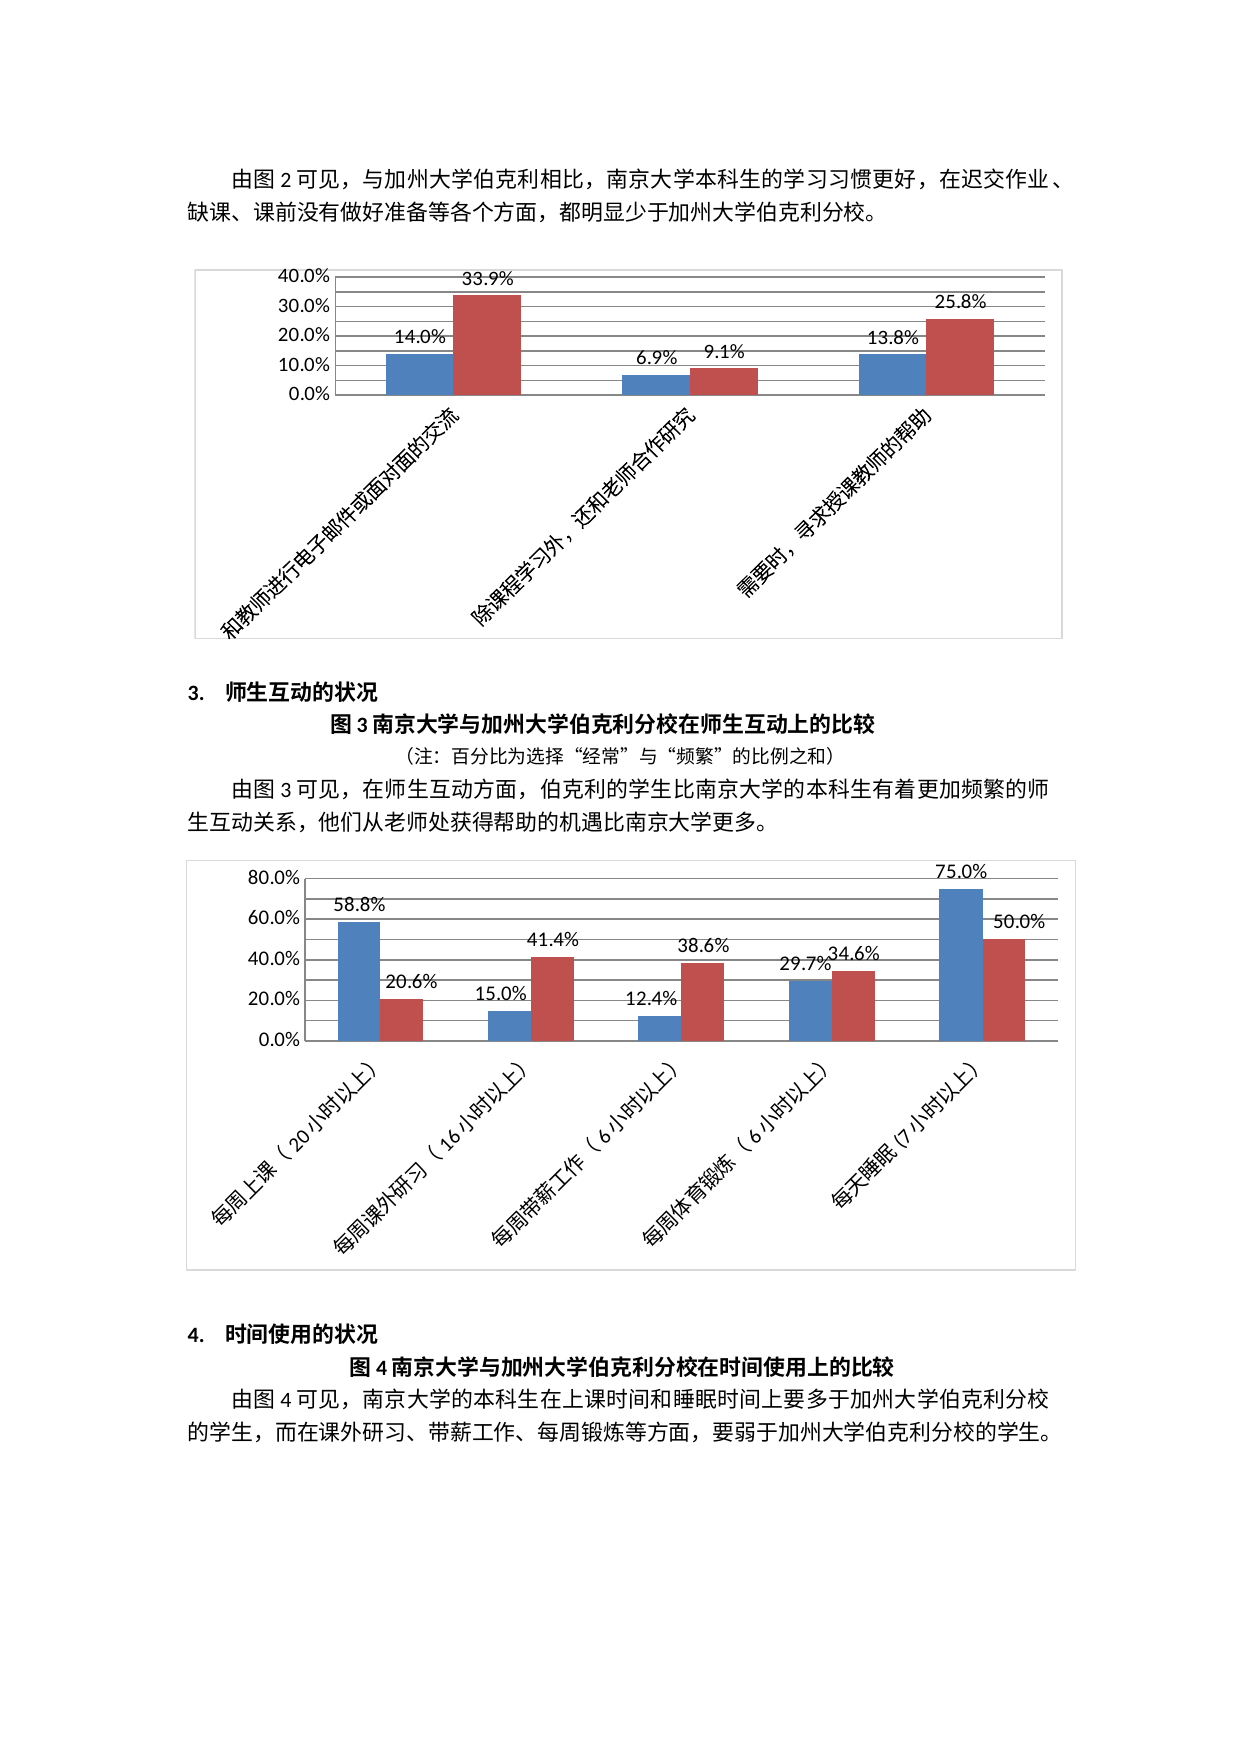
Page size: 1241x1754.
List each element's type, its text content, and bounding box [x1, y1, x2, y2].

text 由图2可见，与加州大学伯克利相比，南京大学本科生的学习习惯更好，在迟交作业、缺课、课前没有做好准备等各个方面，都明显少于加州大学伯克利分校。 [187, 162, 1053, 227]
text （注：百分比为选择“经常”与“频繁”的比例之和） [187, 739, 1053, 772]
text 图4南京大学与加州大学伯克利分校在时间使用上的比较 [231, 1349, 1053, 1382]
text 图3南京大学与加州大学伯克利分校在师生互动上的比较 [187, 707, 1053, 739]
list 师生互动的状况 [187, 252, 1053, 707]
text 由图3可见，在师生互动方面，伯克利的学生比南京大学的本科生有着更加频繁的师生互动关系，他们从老师处获得帮助的机遇比南京大学更多。 [187, 772, 1053, 837]
list 时间使用的状况 [187, 1271, 1053, 1349]
text 由图4可见，南京大学的本科生在上课时间和睡眠时间上要多于加州大学伯克利分校的学生，而在课外研习、带薪工作、每周锻炼等方面，要弱于加州大学伯克利分校的学生。 [187, 1382, 1053, 1447]
